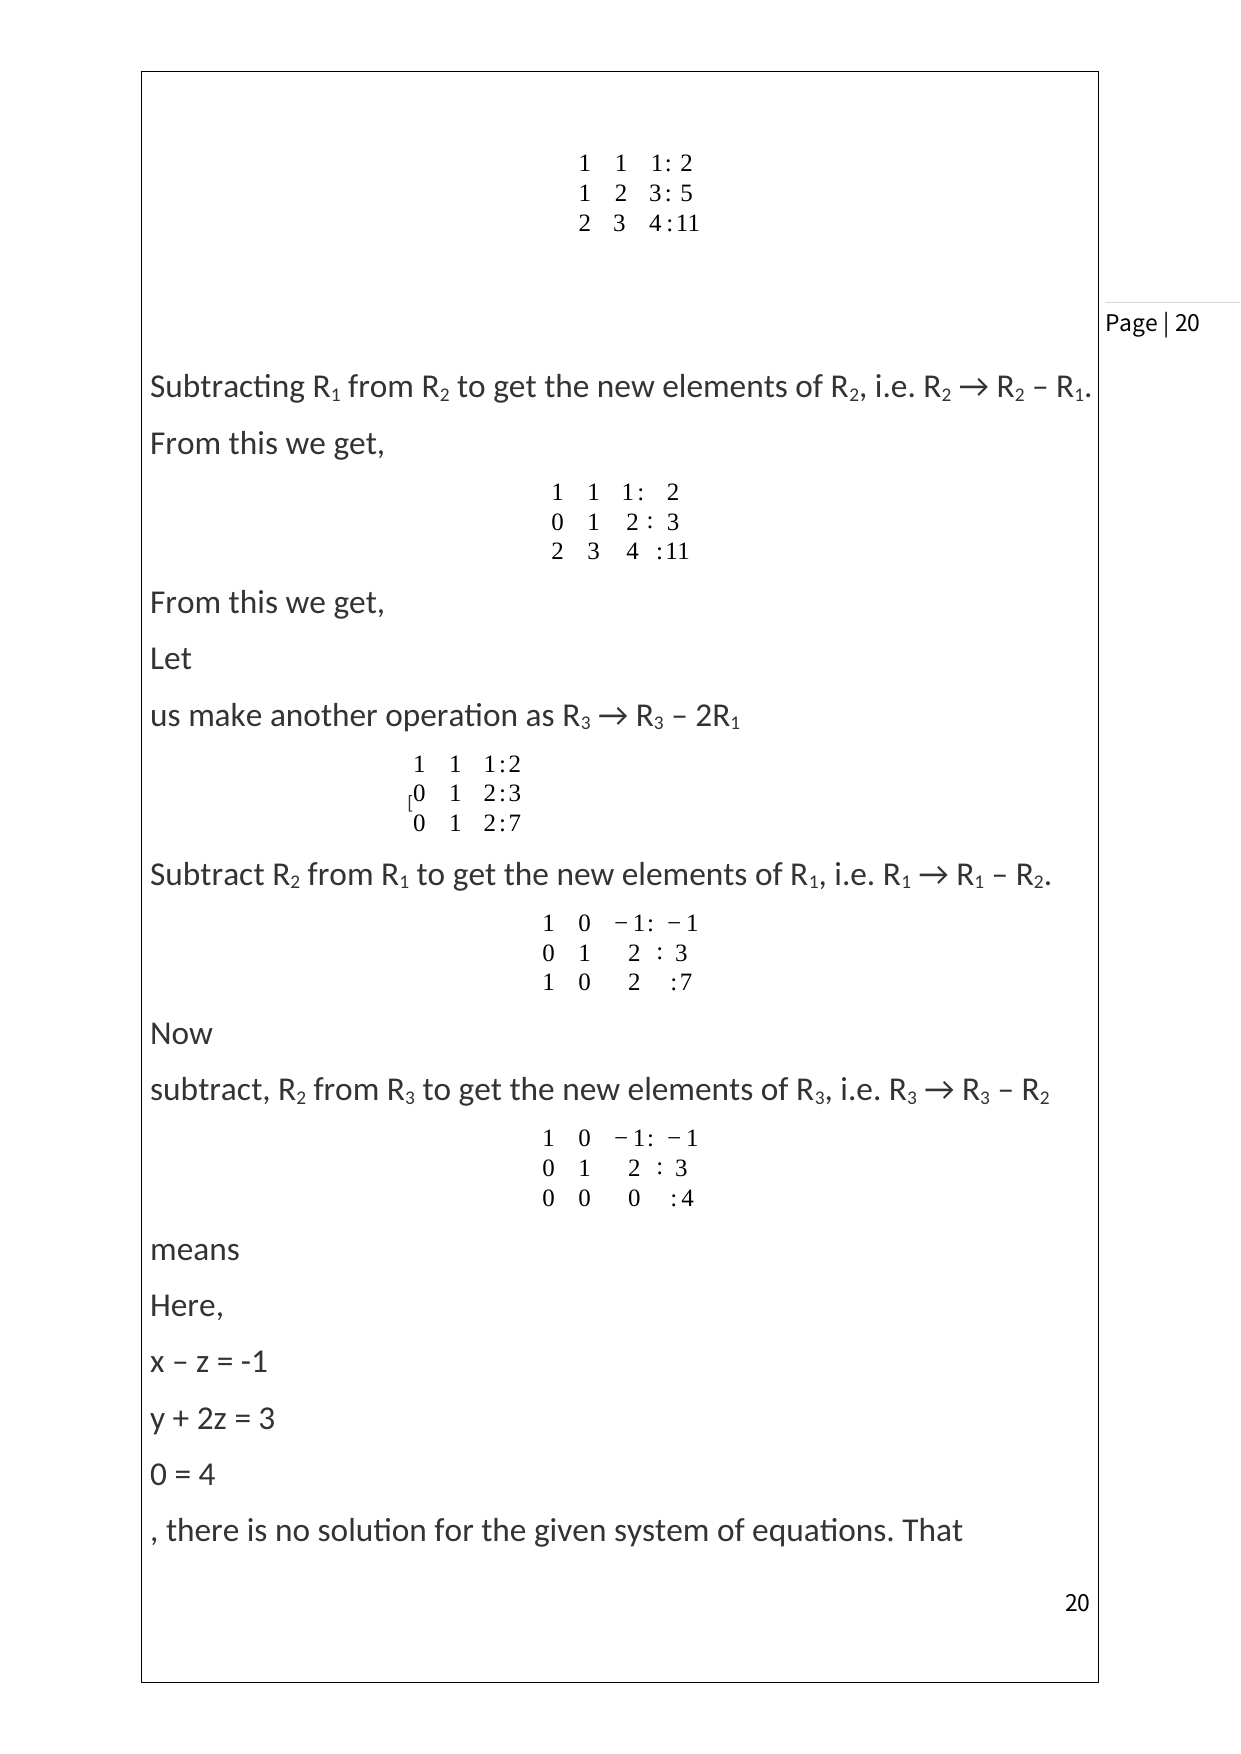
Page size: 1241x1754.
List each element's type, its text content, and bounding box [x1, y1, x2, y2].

text [ [150, 750, 1090, 837]
text Subtracting R1 from R2 to get the new elements of R2, i.e. R2 → R2 – R1. [150, 366, 1090, 406]
text 0 = 4 [150, 1453, 1090, 1494]
text , there is no solution for the given system of equations. That [150, 1509, 1090, 1550]
text Now [150, 1012, 1090, 1053]
text From this we get, [150, 581, 1090, 622]
text x – z = -1 [150, 1340, 1090, 1381]
text Here, [150, 1284, 1090, 1325]
text means [150, 1228, 1090, 1268]
text Subtract R2 from R1 to get the new elements of R1, i.e. R1 → R1 – R2. [150, 853, 1090, 894]
text Let [150, 637, 1090, 678]
text y + 2z = 3 [150, 1397, 1090, 1437]
text From this we get, [150, 422, 1090, 463]
text us make another operation as R3 → R3 – 2R1 [150, 694, 1090, 734]
text subtract, R2 from R3 to get the new elements of R3, i.e. R3 → R3 – R2 [150, 1068, 1090, 1109]
